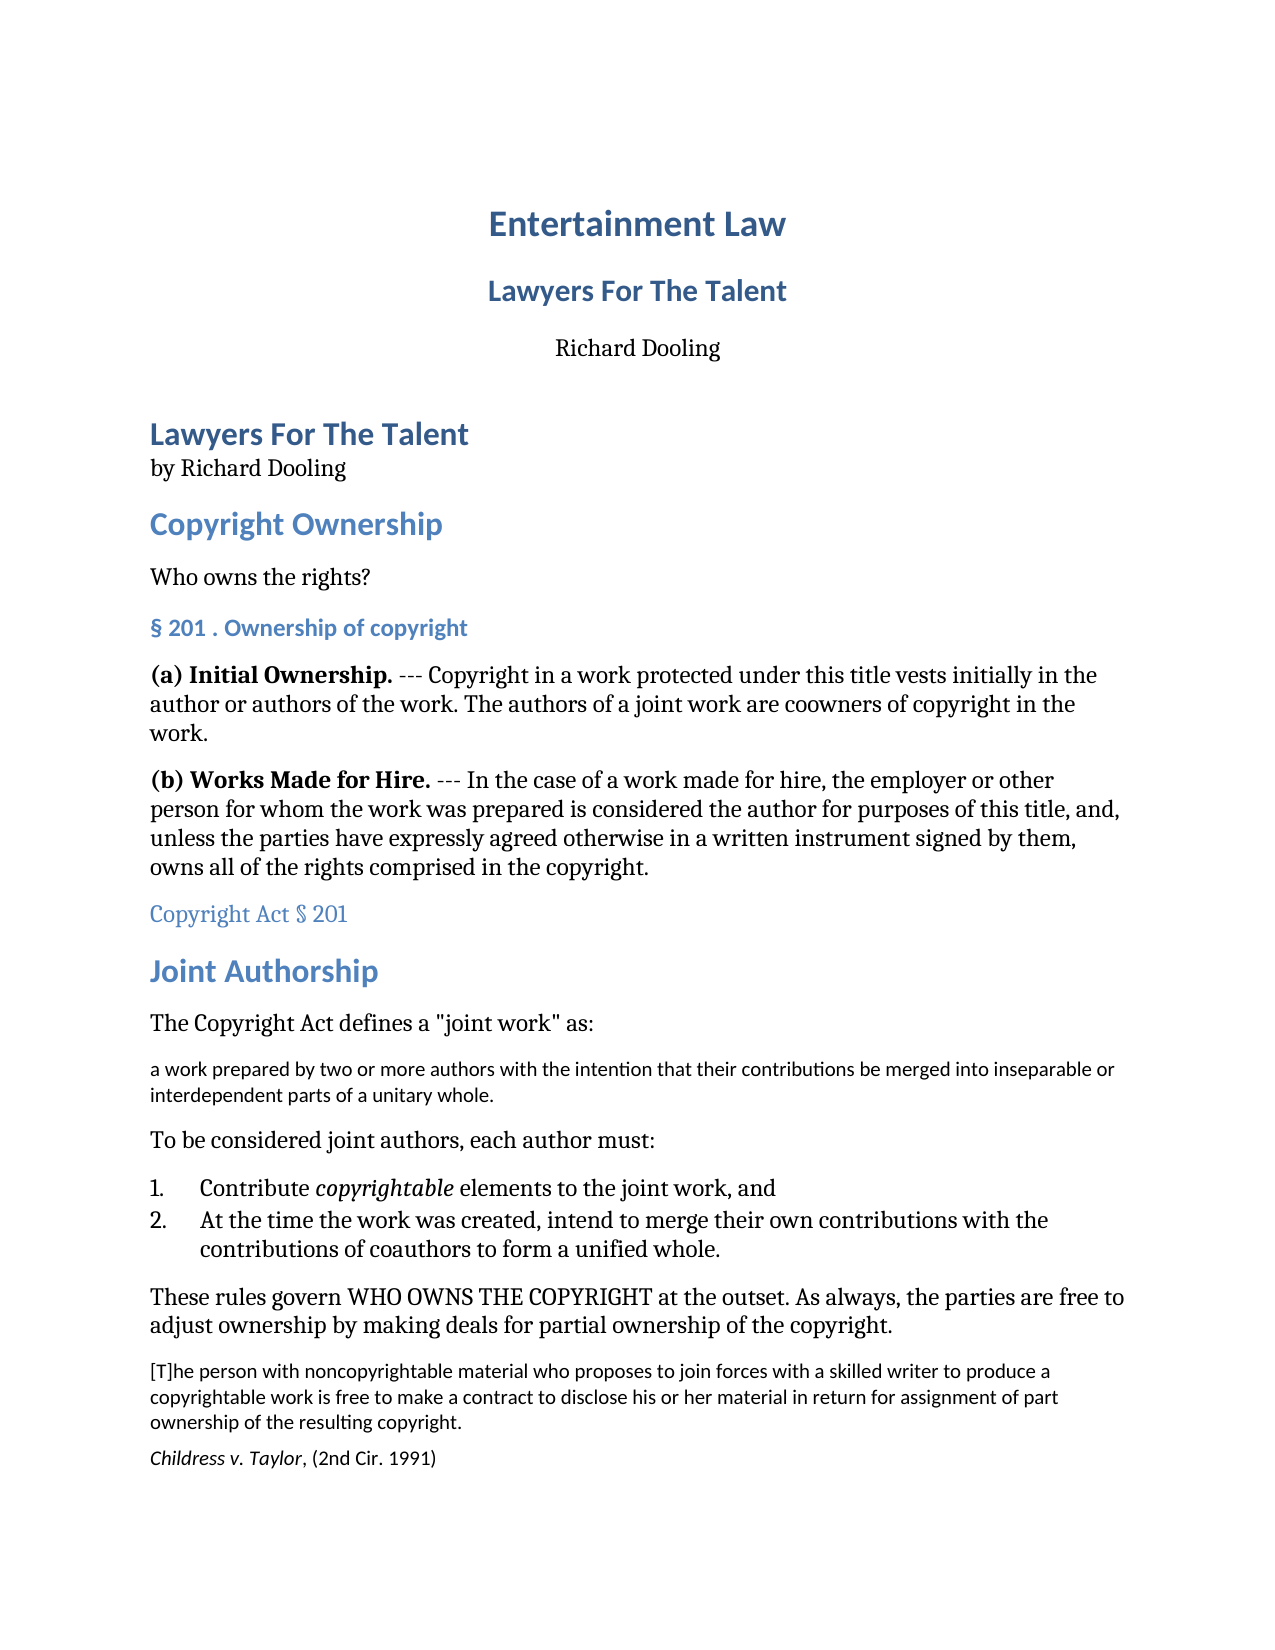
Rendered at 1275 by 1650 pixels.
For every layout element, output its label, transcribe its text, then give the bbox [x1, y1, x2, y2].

text (b) Works Made for Hire. --- In the case of a work made for hire, the employer or other person for whom the work was prepared is considered the author for purposes of this title, and, unless the parties have expressly agreed otherwise in a written instrument signed by them, owns all of the rights comprised in the copyright. [150, 766, 1125, 881]
subtitle Joint Authorship [150, 950, 1125, 990]
text Copyright Act § 201 [150, 900, 1125, 929]
list Contribute copyrightable elements to the joint work, and [150, 1174, 1125, 1202]
list At the time the work was created, intend to merge their own contributions with the contributions of coauthors to form a unified whole. [150, 1206, 1125, 1264]
text (a) Initial Ownership. --- Copyright in a work protected under this title vests initially in the author or authors of the work. The authors of a joint work are coowners of copyright in the work. [150, 661, 1125, 748]
title Entertainment Law [150, 200, 1125, 246]
text [T]he person with noncopyrightable material who proposes to join forces with a skilled writer to produce a copyrightable work is free to make a contract to disclose his or her material in return for assignment of part ownership of the resulting copyright. [150, 1359, 1125, 1435]
text The Copyright Act defines a "joint work" as: [150, 1009, 1125, 1038]
text Richard Dooling [150, 334, 1125, 363]
text a work prepared by two or more authors with the intention that their contributions be merged into inseparable or interdependent parts of a unitary whole. [150, 1057, 1125, 1107]
subtitle Lawyers For The Talent [150, 413, 1125, 453]
subtitle Lawyers For The Talent [150, 271, 1125, 309]
text Childress v. Taylor, (2nd Cir. 1991) [150, 1445, 1125, 1471]
text These rules govern WHO OWNS THE COPYRIGHT at the outset. As always, the parties are free to adjust ownership by making deals for partial ownership of the copyright. [150, 1282, 1125, 1340]
subtitle § 201 . Ownership of copyright [150, 612, 1125, 643]
text Who owns the rights? [150, 562, 1125, 591]
text To be considered joint authors, each author must: [150, 1126, 1125, 1155]
subtitle Copyright Ownership [150, 503, 1125, 544]
